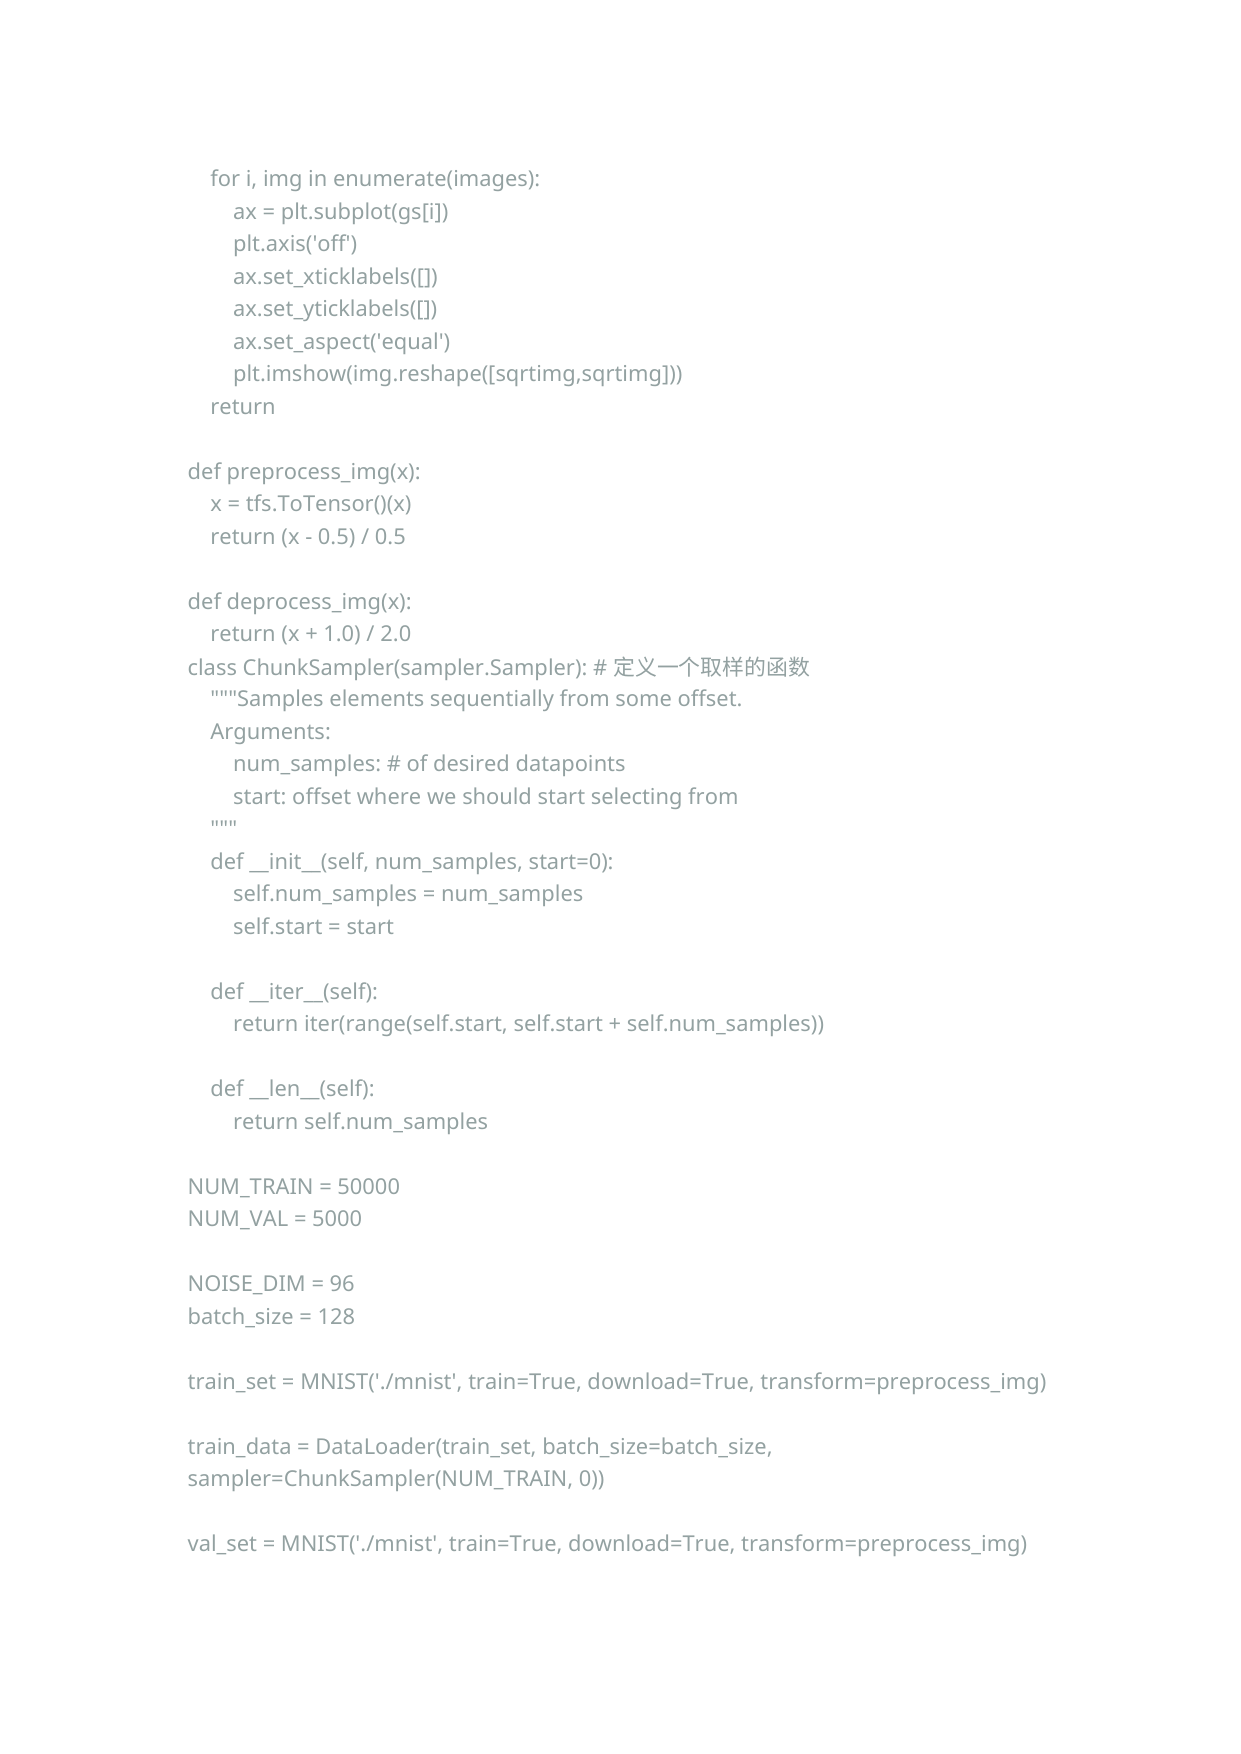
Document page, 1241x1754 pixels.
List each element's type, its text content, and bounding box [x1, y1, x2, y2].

text NUM_TRAIN = 50000 [187, 1169, 1053, 1202]
text Arguments: [187, 714, 1053, 747]
text train_data = DataLoader(train_set, batch_size=batch_size, sampler=ChunkSampler(NUM_TRAIN, 0)) [187, 1429, 1053, 1494]
text return self.num_samples [187, 1104, 1053, 1137]
text return iter(range(self.start, self.start + self.num_samples)) [187, 1007, 1053, 1039]
text self.start = start [187, 909, 1053, 942]
text def __len__(self): [187, 1072, 1053, 1104]
text def preprocess_img(x): [187, 454, 1053, 487]
text """Samples elements sequentially from some offset. [187, 682, 1053, 714]
text class ChunkSampler(sampler.Sampler): # 定义一个取样的函数 [187, 649, 1053, 682]
text train_set = MNIST('./mnist', train=True, download=True, transform=preprocess_img) [187, 1364, 1053, 1397]
text start: offset where we should start selecting from [187, 779, 1053, 812]
text val_set = MNIST('./mnist', train=True, download=True, transform=preprocess_img) [187, 1527, 1053, 1559]
text def __init__(self, num_samples, start=0): [187, 844, 1053, 877]
text for i, img in enumerate(images): [187, 162, 1053, 194]
text ax.set_yticklabels([]) [187, 292, 1053, 324]
text NOISE_DIM = 96 [187, 1267, 1053, 1299]
text return (x - 0.5) / 0.5 [187, 519, 1053, 552]
text def __iter__(self): [187, 974, 1053, 1007]
text self.num_samples = num_samples [187, 877, 1053, 909]
text NUM_VAL = 5000 [187, 1202, 1053, 1234]
text ax = plt.subplot(gs[i]) [187, 194, 1053, 227]
text return (x + 1.0) / 2.0 [187, 617, 1053, 649]
text plt.imshow(img.reshape([sqrtimg,sqrtimg])) [187, 357, 1053, 389]
text def deprocess_img(x): [187, 584, 1053, 617]
text batch_size = 128 [187, 1299, 1053, 1332]
text num_samples: # of desired datapoints [187, 747, 1053, 779]
text ax.set_xticklabels([]) [187, 259, 1053, 292]
text x = tfs.ToTensor()(x) [187, 487, 1053, 519]
text plt.axis('off') [187, 227, 1053, 259]
text return [187, 389, 1053, 422]
text ax.set_aspect('equal') [187, 324, 1053, 357]
text """ [187, 812, 1053, 844]
